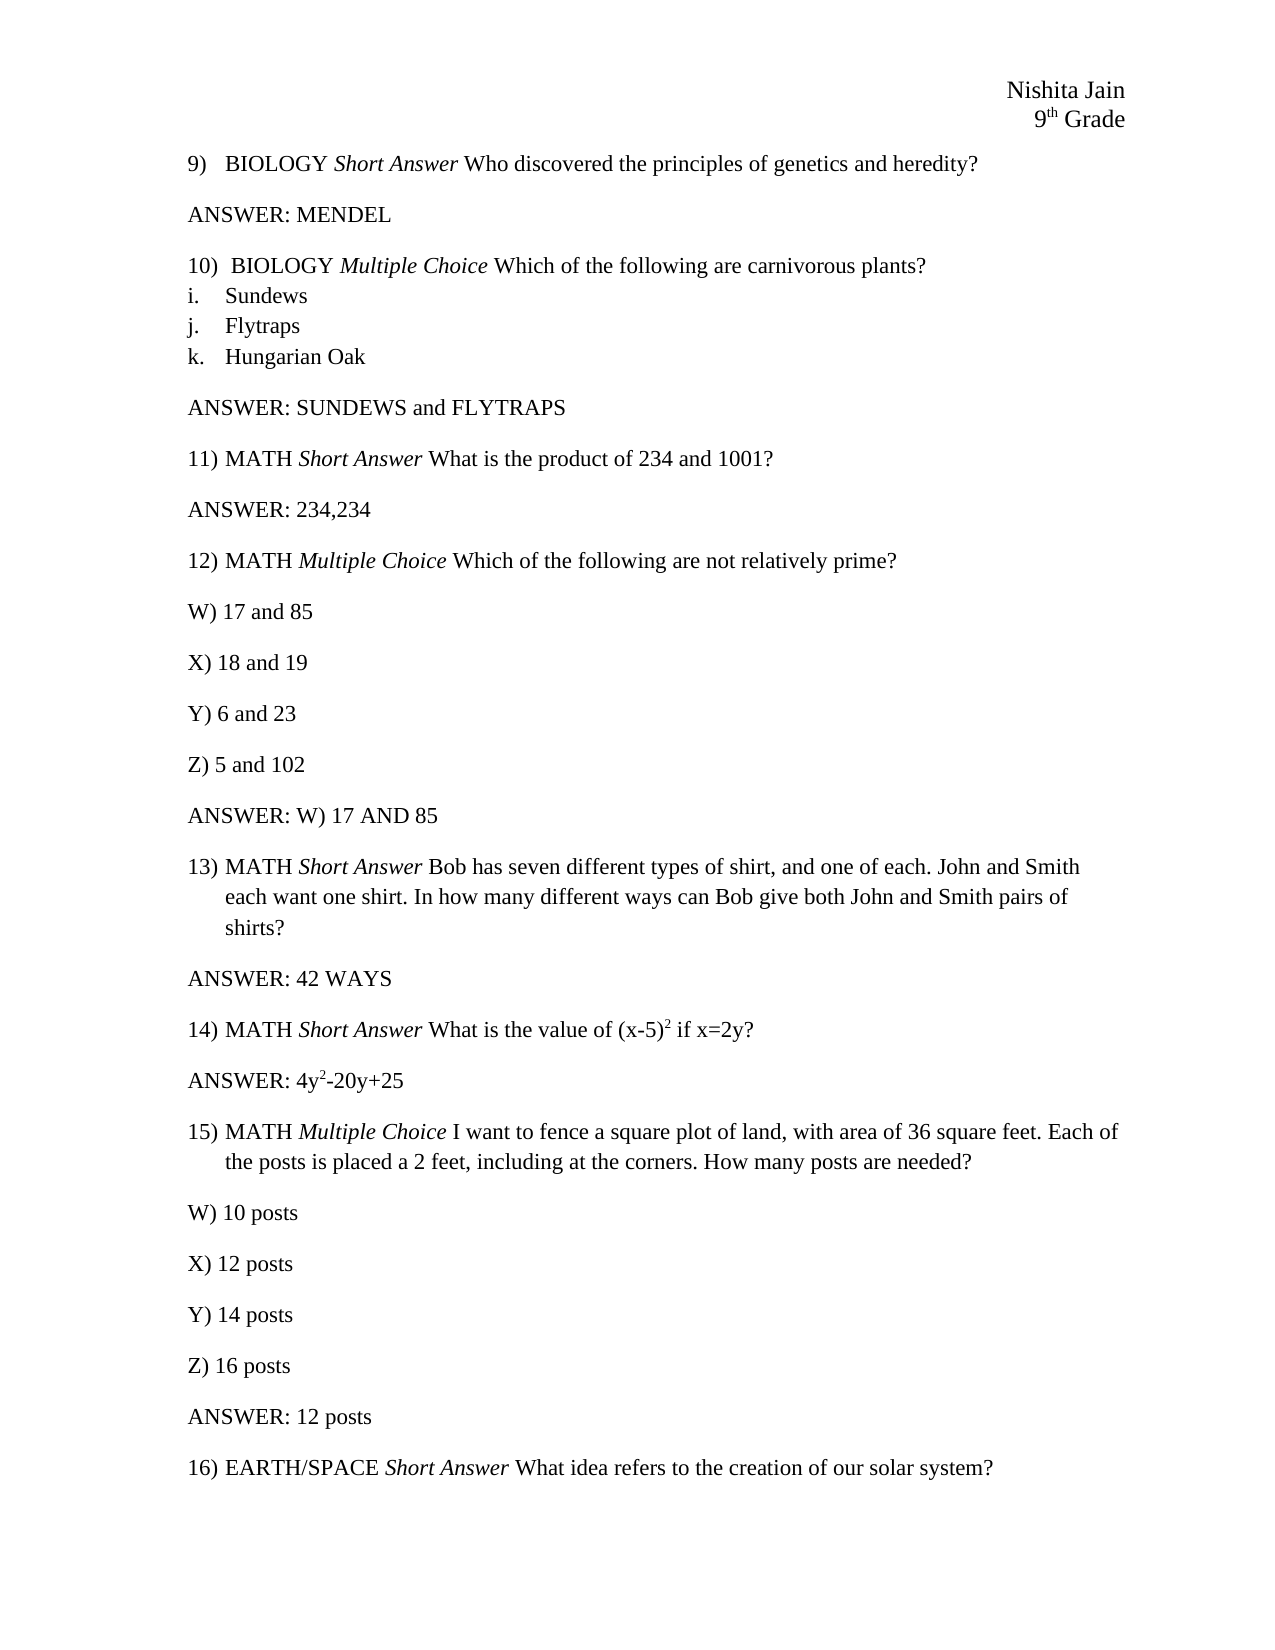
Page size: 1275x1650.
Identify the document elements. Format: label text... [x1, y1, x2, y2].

list MATH Short Answer What is the product of 234 and 1001? [187, 445, 1125, 471]
text W) 17 and 85 [187, 598, 1125, 624]
list MATH Multiple Choice I want to fence a square plot of land, with area of 36 square feet. Each of the posts is placed a 2 feet, including at the corners. How many posts are needed? [187, 1118, 1125, 1174]
list MATH Short Answer What is the value of (x-5)2 if x=2y? [187, 1016, 1125, 1042]
text Y) 14 posts [187, 1301, 1125, 1327]
list Hungarian Oak [187, 343, 1125, 369]
text X) 18 and 19 [187, 649, 1125, 675]
text X) 12 posts [187, 1250, 1125, 1276]
text ANSWER: SUNDEWS and FLYTRAPS [187, 394, 1125, 420]
list MATH Short Answer Bob has seven different types of shirt, and one of each. John and Smith each want one shirt. In how many different ways can Bob give both John and Smith pairs of shirts? [187, 853, 1125, 940]
text ANSWER: 234,234 [187, 496, 1125, 522]
list BIOLOGY Short Answer Who discovered the principles of genetics and heredity? [187, 150, 1125, 176]
list MATH Multiple Choice Which of the following are not relatively prime? [187, 547, 1125, 573]
text ANSWER: 12 posts [187, 1403, 1125, 1429]
text ANSWER: 4y2-20y+25 [187, 1067, 1125, 1093]
text Y) 6 and 23 [187, 700, 1125, 726]
list Sundews [187, 282, 1125, 309]
list Flytraps [187, 312, 1125, 339]
text ANSWER: MENDEL [187, 201, 1125, 227]
text Z) 16 posts [187, 1352, 1125, 1378]
text Z) 5 and 102 [187, 751, 1125, 777]
text W) 10 posts [187, 1199, 1125, 1225]
text ANSWER: 42 WAYS [187, 964, 1125, 991]
text ANSWER: W) 17 AND 85 [187, 802, 1125, 828]
list EARTH/SPACE Short Answer What idea refers to the creation of our solar system? [187, 1454, 1125, 1481]
list BIOLOGY Multiple Choice Which of the following are carnivorous plants? [187, 252, 1125, 278]
